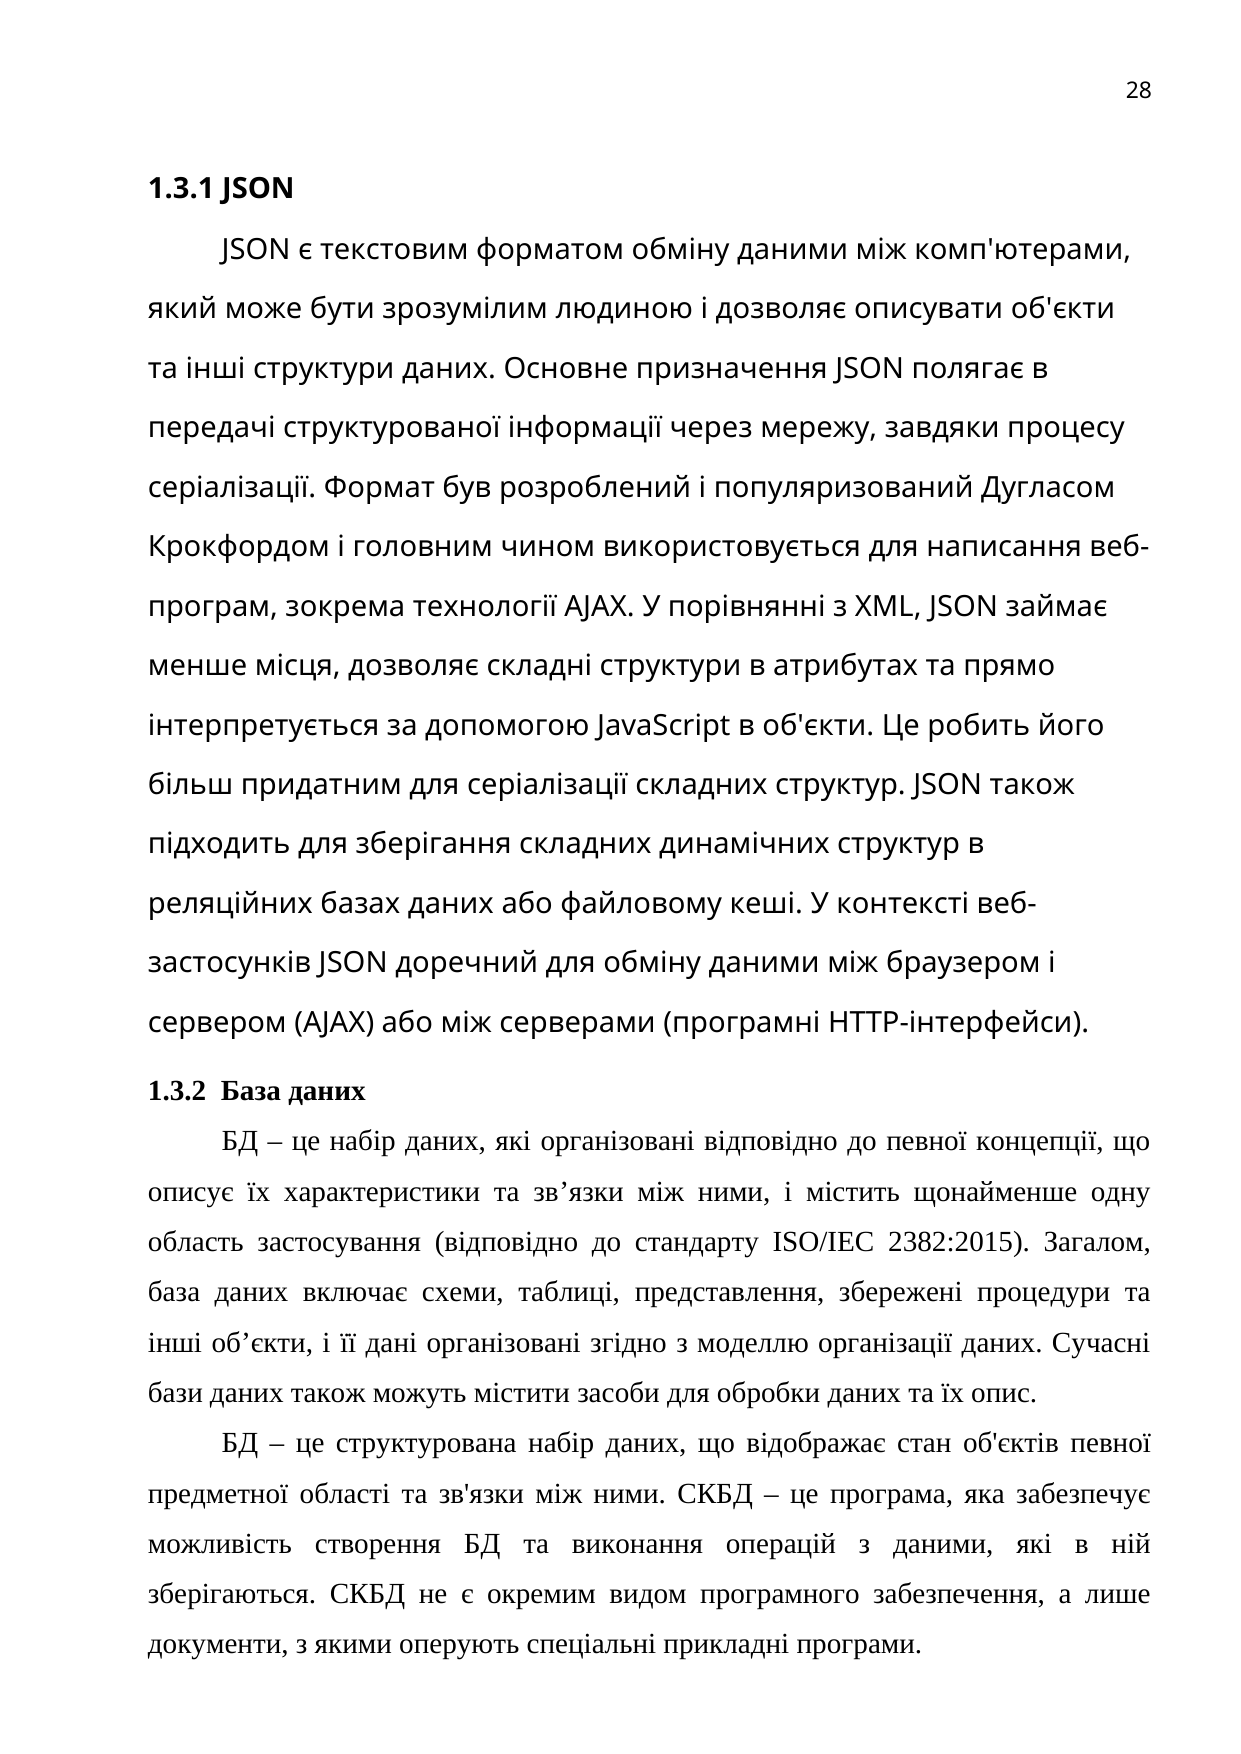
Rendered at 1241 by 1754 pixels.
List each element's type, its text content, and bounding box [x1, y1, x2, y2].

subtitle JSON є текстовим форматом обміну даними між комп'ютерами, який може бути зрозумілим людиною і дозволяє описувати об'єкти та інші структури даних. Основне призначення JSON полягає в передачі структурованої інформації через мережу, завдяки процесу серіалізації. Формат був розроблений і популяризований Дугласом Крокфордом і головним чином використовується для написання веб-програм, зокрема технології AJAX. У порівнянні з XML, JSON займає менше місця, дозволяє складні структури в атрибутах та прямо інтерпретується за допомогою JavaScript в об'єкти. Це робить його більш придатним для серіалізації складних структур. JSON також підходить для зберігання складних динамічних структур в реляційних базах даних або файловому кеші. У контексті веб-застосунків JSON доречний для обміну даними між браузером і сервером (AJAX) або між серверами (програмні HTTP-інтерфейси). [148, 228, 1152, 1041]
text БД – це набір даних, які організовані відповідно до певної концепції, що описує їх характеристики та зв’язки між ними, і містить щонайменше одну область застосування (відповідно до стандарту ISO/IEC 2382:2015). Загалом, база даних включає схеми, таблиці, представлення, збережені процедури та інші об’єкти, і її дані організовані згідно з моделлю організації даних. Сучасні бази даних також можуть містити засоби для обробки даних та їх опис. [148, 1123, 1152, 1409]
subtitle 1.3.1 JSON [148, 167, 1152, 207]
text БД – це структурована набір даних, що відображає стан об'єктів певної предметної області та зв'язки між ними. СКБД – це програма, яка забезпечує можливість створення БД та виконання операцій з даними, які в ній зберігаються. СКБД не є окремим видом програмного забезпечення, а лише документи, з якими оперують спеціальні прикладні програми. [148, 1425, 1152, 1660]
subtitle 1.3.2 База даних [148, 1073, 1152, 1107]
